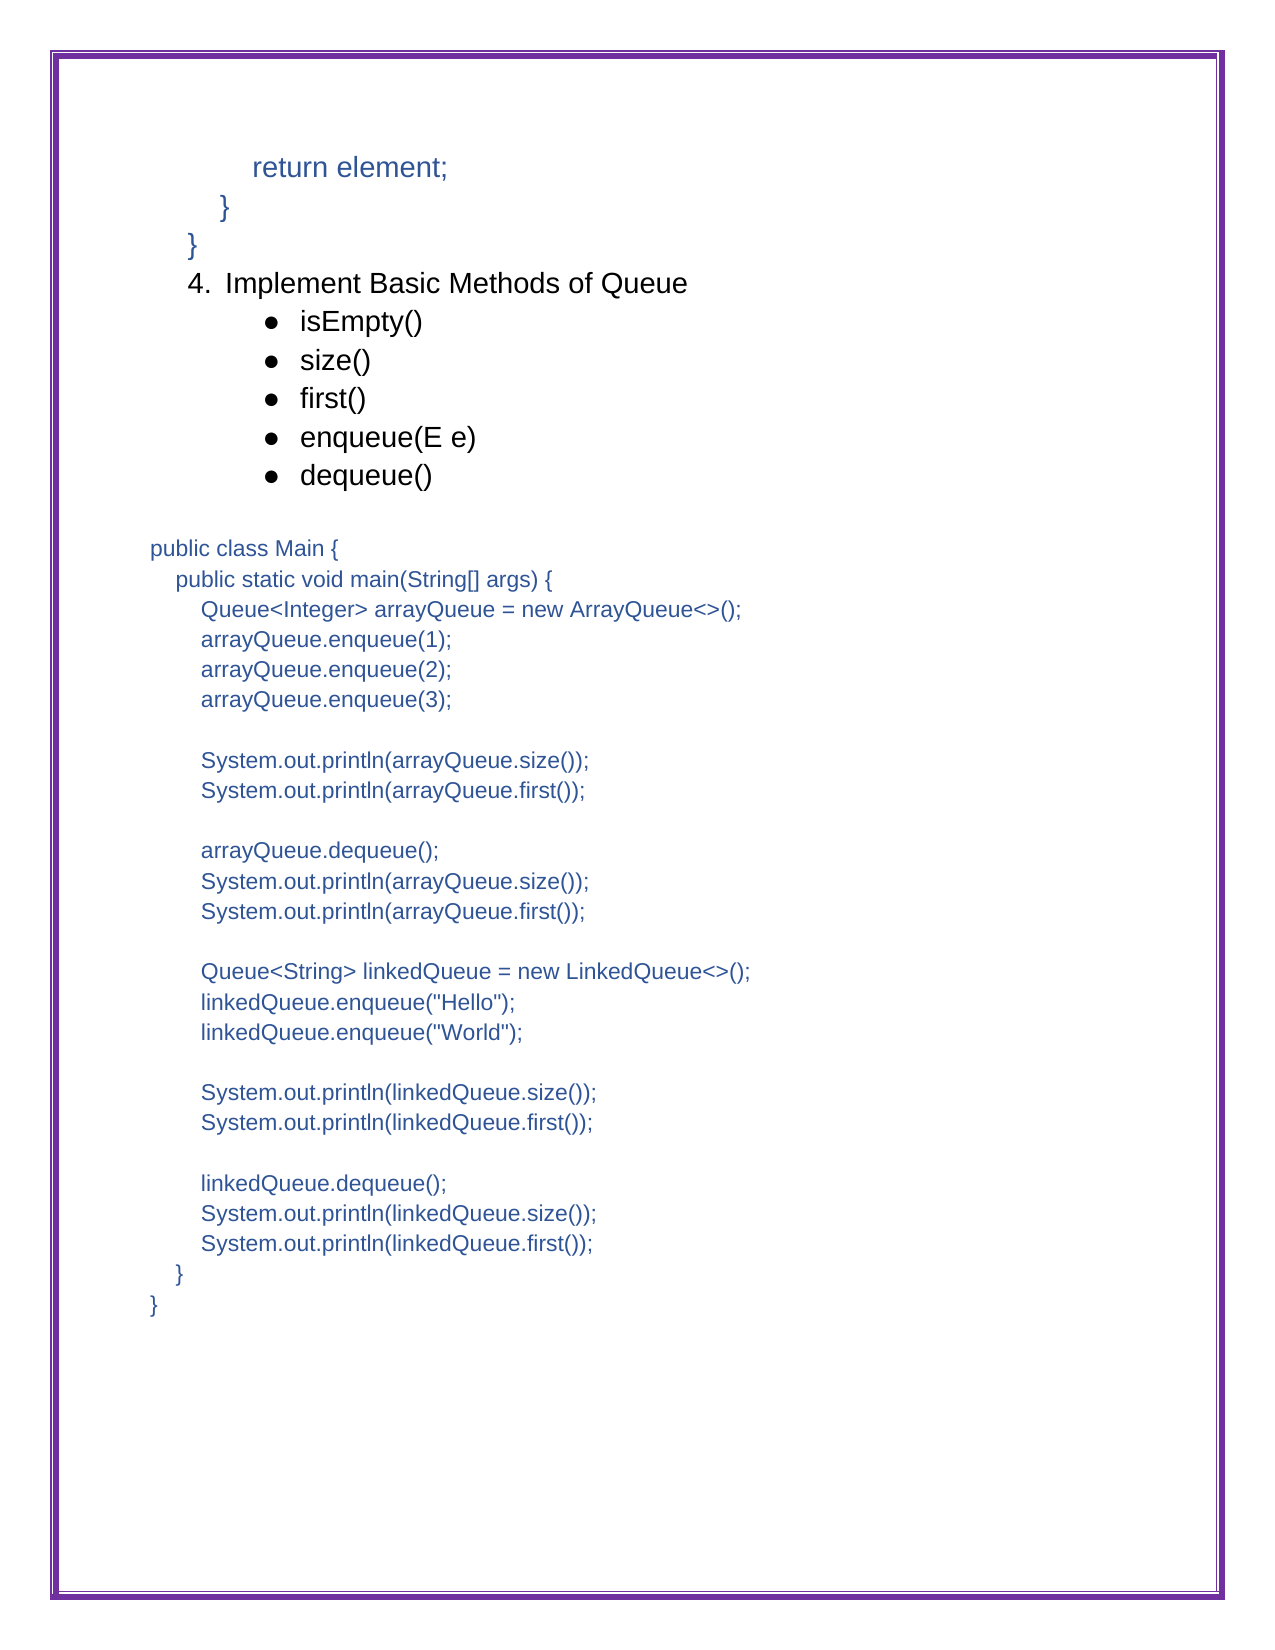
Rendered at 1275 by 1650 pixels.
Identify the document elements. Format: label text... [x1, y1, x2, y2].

text System.out.println(linkedQueue.first()); [150, 1109, 1125, 1136]
list size() [262, 343, 1125, 376]
text linkedQueue.enqueue("Hello"); [150, 988, 1125, 1015]
list isEmpty() [262, 304, 1125, 338]
text public class Main { [150, 535, 1125, 562]
text linkedQueue.dequeue(); [150, 1170, 1125, 1196]
list first() [262, 381, 1125, 415]
text arrayQueue.enqueue(3); [150, 686, 1125, 713]
text return element; [187, 150, 1125, 183]
text System.out.println(linkedQueue.size()); [150, 1200, 1125, 1226]
text System.out.println(arrayQueue.first()); [150, 898, 1125, 924]
text } [150, 1260, 1125, 1287]
text System.out.println(arrayQueue.size()); [150, 868, 1125, 894]
text System.out.println(linkedQueue.size()); [150, 1079, 1125, 1106]
text System.out.println(linkedQueue.first()); [150, 1230, 1125, 1257]
text arrayQueue.enqueue(1); [150, 626, 1125, 652]
text arrayQueue.enqueue(2); [150, 656, 1125, 683]
text arrayQueue.dequeue(); [150, 837, 1125, 864]
text linkedQueue.enqueue("World"); [150, 1019, 1125, 1045]
text Queue<Integer> arrayQueue = new ArrayQueue<>(); [150, 596, 1125, 622]
list Implement Basic Methods of Queue [187, 266, 1125, 299]
text } [187, 188, 1125, 222]
list dequeue() [262, 458, 1125, 492]
text } [150, 1291, 1125, 1317]
text public static void main(String[] args) { [150, 566, 1125, 592]
list enqueue(E e) [262, 420, 1125, 453]
text } [187, 227, 1125, 261]
text System.out.println(arrayQueue.size()); [150, 747, 1125, 773]
text System.out.println(arrayQueue.first()); [150, 777, 1125, 803]
text Queue<String> linkedQueue = new LinkedQueue<>(); [150, 958, 1125, 985]
